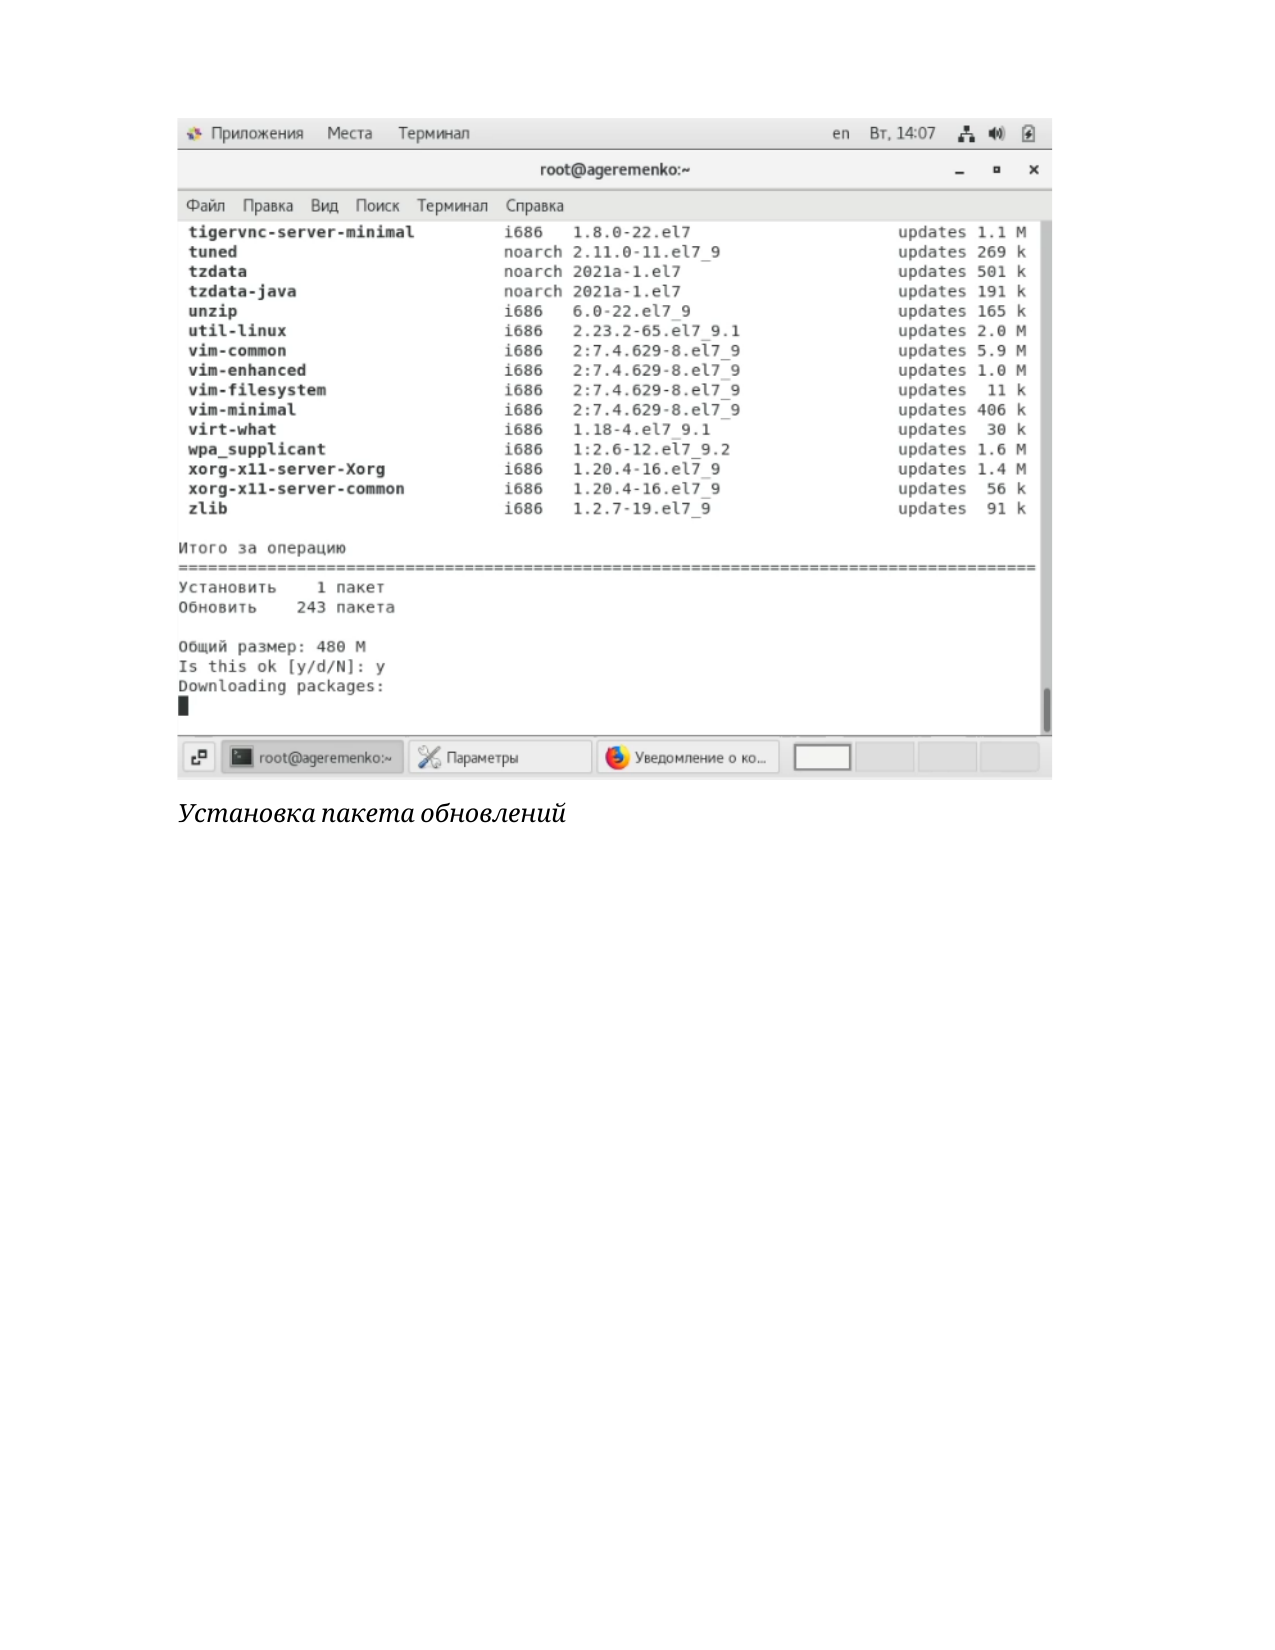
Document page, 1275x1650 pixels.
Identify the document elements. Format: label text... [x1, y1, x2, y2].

text Установка пакета обновлений [177, 800, 1186, 829]
picture [177, 118, 1053, 780]
